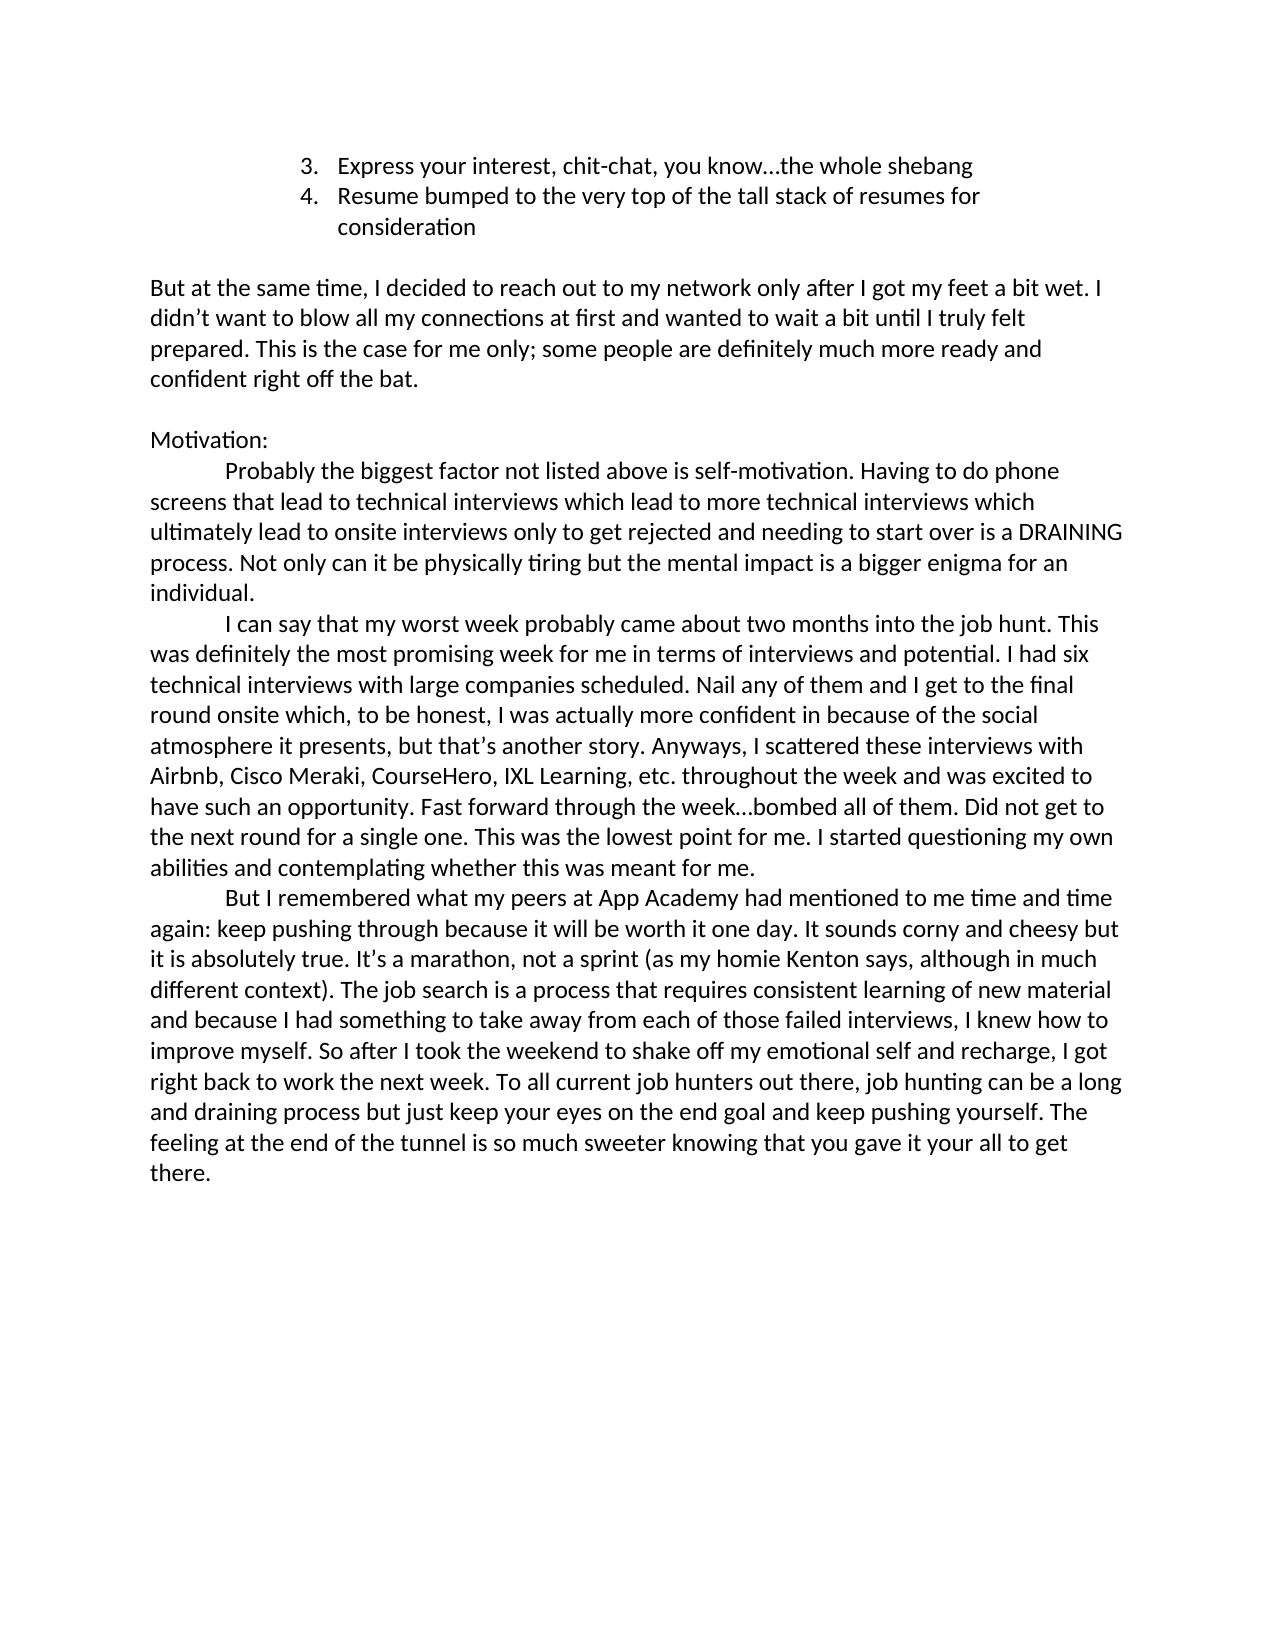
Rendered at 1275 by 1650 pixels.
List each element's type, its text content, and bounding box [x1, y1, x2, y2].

list Resume bumped to the very top of the tall stack of resumes for consideration [300, 181, 1125, 242]
text Probably the biggest factor not listed above is self-motivation. Having to do phone screens that lead to technical interviews which lead to more technical interviews which ultimately lead to onsite interviews only to get rejected and needing to start over is a DRAINING process. Not only can it be physically tiring but the mental impact is a bigger enigma for an individual. [150, 455, 1125, 608]
text But at the same time, I decided to reach out to my network only after I got my feet a bit wet. I didn’t want to blow all my connections at first and wanted to wait a bit until I truly felt prepared. This is the case for me only; some people are definitely much more ready and confident right off the bat. [150, 272, 1125, 394]
list Express your interest, chit-chat, you know…the whole shebang [300, 150, 1125, 181]
text Motivation: [150, 425, 1125, 455]
text But I remembered what my peers at App Academy had mentioned to me time and time again: keep pushing through because it will be worth it one day. It sounds corny and cheesy but it is absolutely true. It’s a marathon, not a sprint (as my homie Kenton says, although in much different context). The job search is a process that requires consistent learning of new material and because I had something to take away from each of those failed interviews, I knew how to improve myself. So after I took the weekend to shake off my emotional self and recharge, I got right back to work the next week. To all current job hunters out there, job hunting can be a long and draining process but just keep your eyes on the end goal and keep pushing yourself. The feeling at the end of the tunnel is so much sweeter knowing that you gave it your all to get there. [150, 882, 1125, 1188]
text I can say that my worst week probably came about two months into the job hunt. This was definitely the most promising week for me in terms of interviews and potential. I had six technical interviews with large companies scheduled. Nail any of them and I get to the final round onsite which, to be honest, I was actually more confident in because of the social atmosphere it presents, but that’s another story. Anyways, I scattered these interviews with Airbnb, Cisco Meraki, CourseHero, IXL Learning, etc. throughout the week and was excited to have such an opportunity. Fast forward through the week…bombed all of them. Did not get to the next round for a single one. This was the lowest point for me. I started questioning my own abilities and contemplating whether this was meant for me. [150, 608, 1125, 882]
